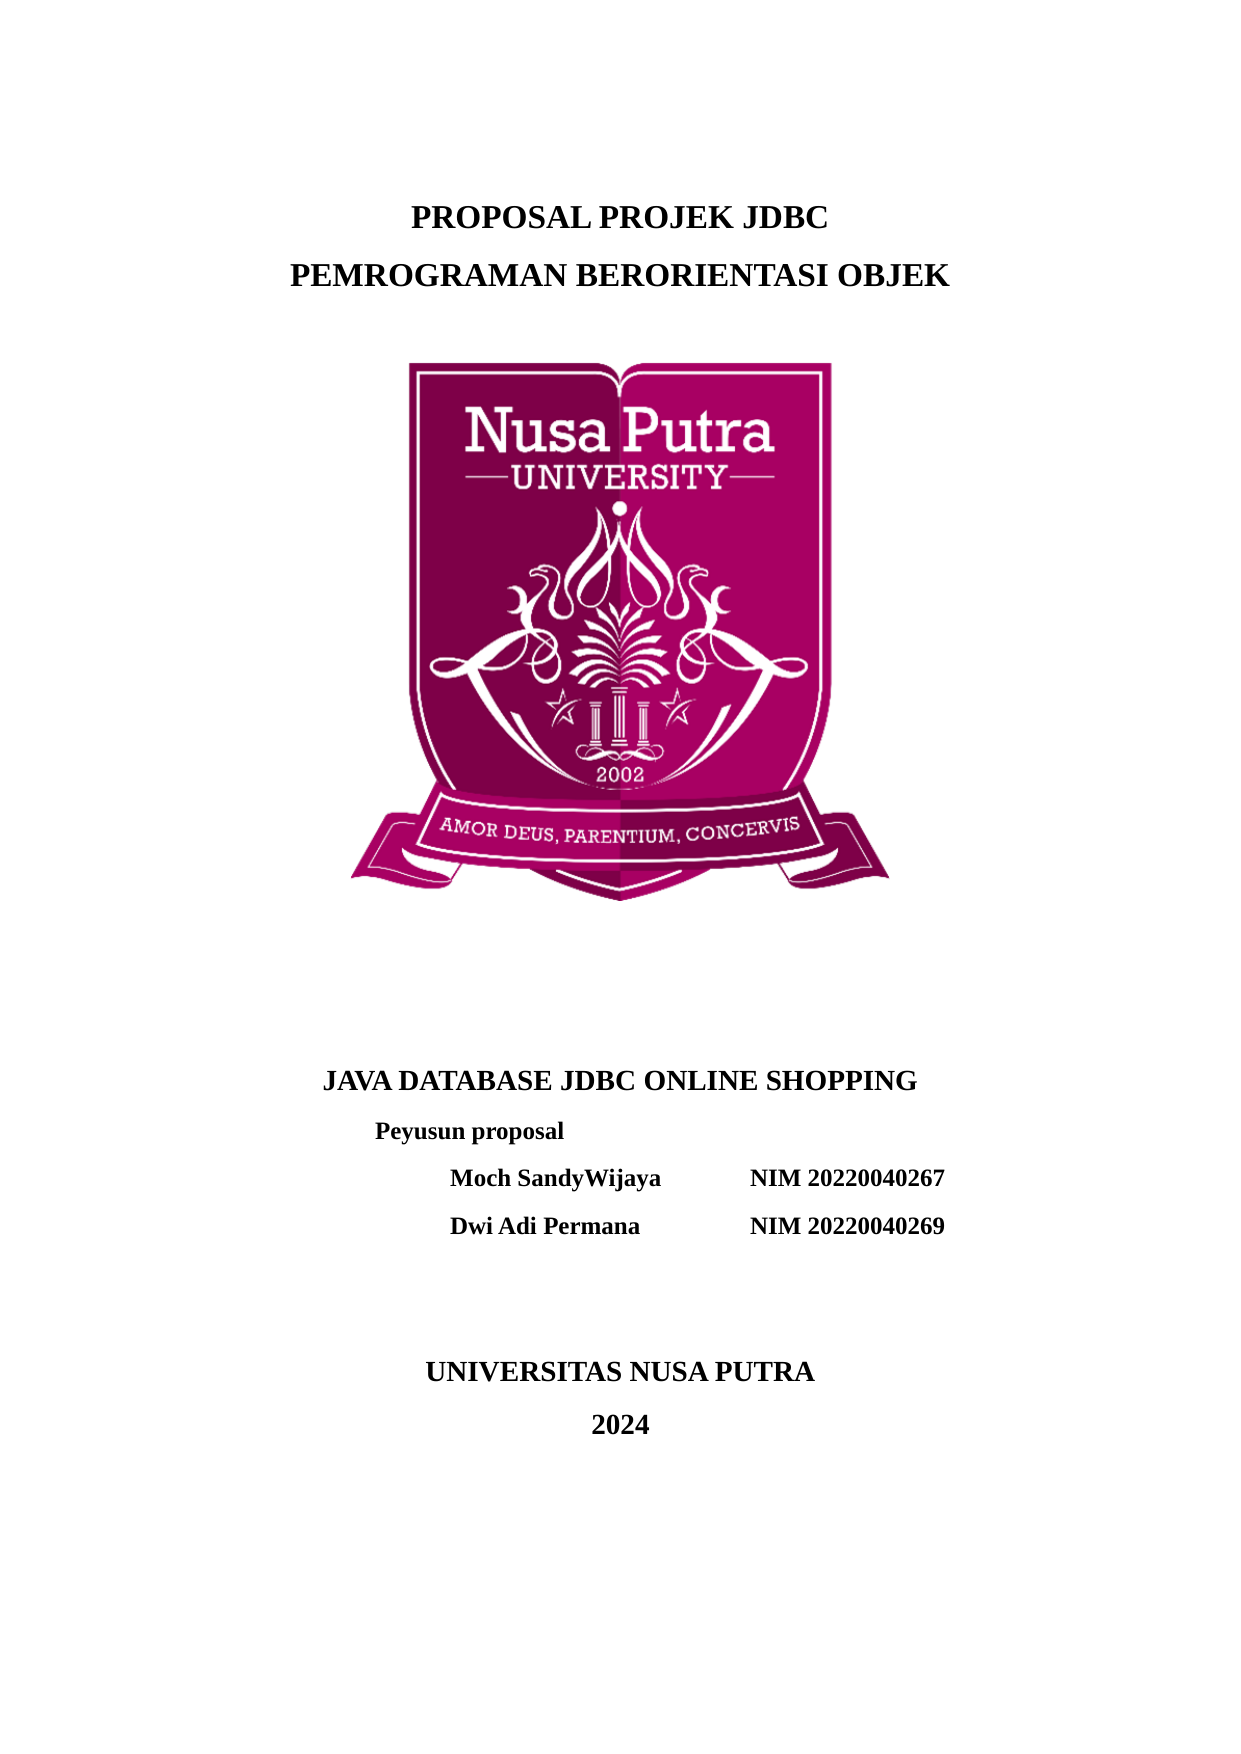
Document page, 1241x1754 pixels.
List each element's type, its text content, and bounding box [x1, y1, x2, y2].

text Dwi Adi Permana NIM 20220040269 [375, 1211, 1090, 1240]
text PEMROGRAMAN BERORIENTASI OBJEK [150, 256, 1090, 294]
text PROPOSAL PROJEK JDBC [150, 198, 1090, 236]
text JAVA DATABASE JDBC ONLINE SHOPPING [150, 1063, 1090, 1097]
picture [350, 361, 890, 901]
text Peyusun proposal [300, 1116, 1090, 1144]
text 2024 [150, 1407, 1090, 1441]
text Moch SandyWijaya NIM 20220040267 [375, 1163, 1090, 1192]
text UNIVERSITAS NUSA PUTRA [150, 1354, 1090, 1388]
